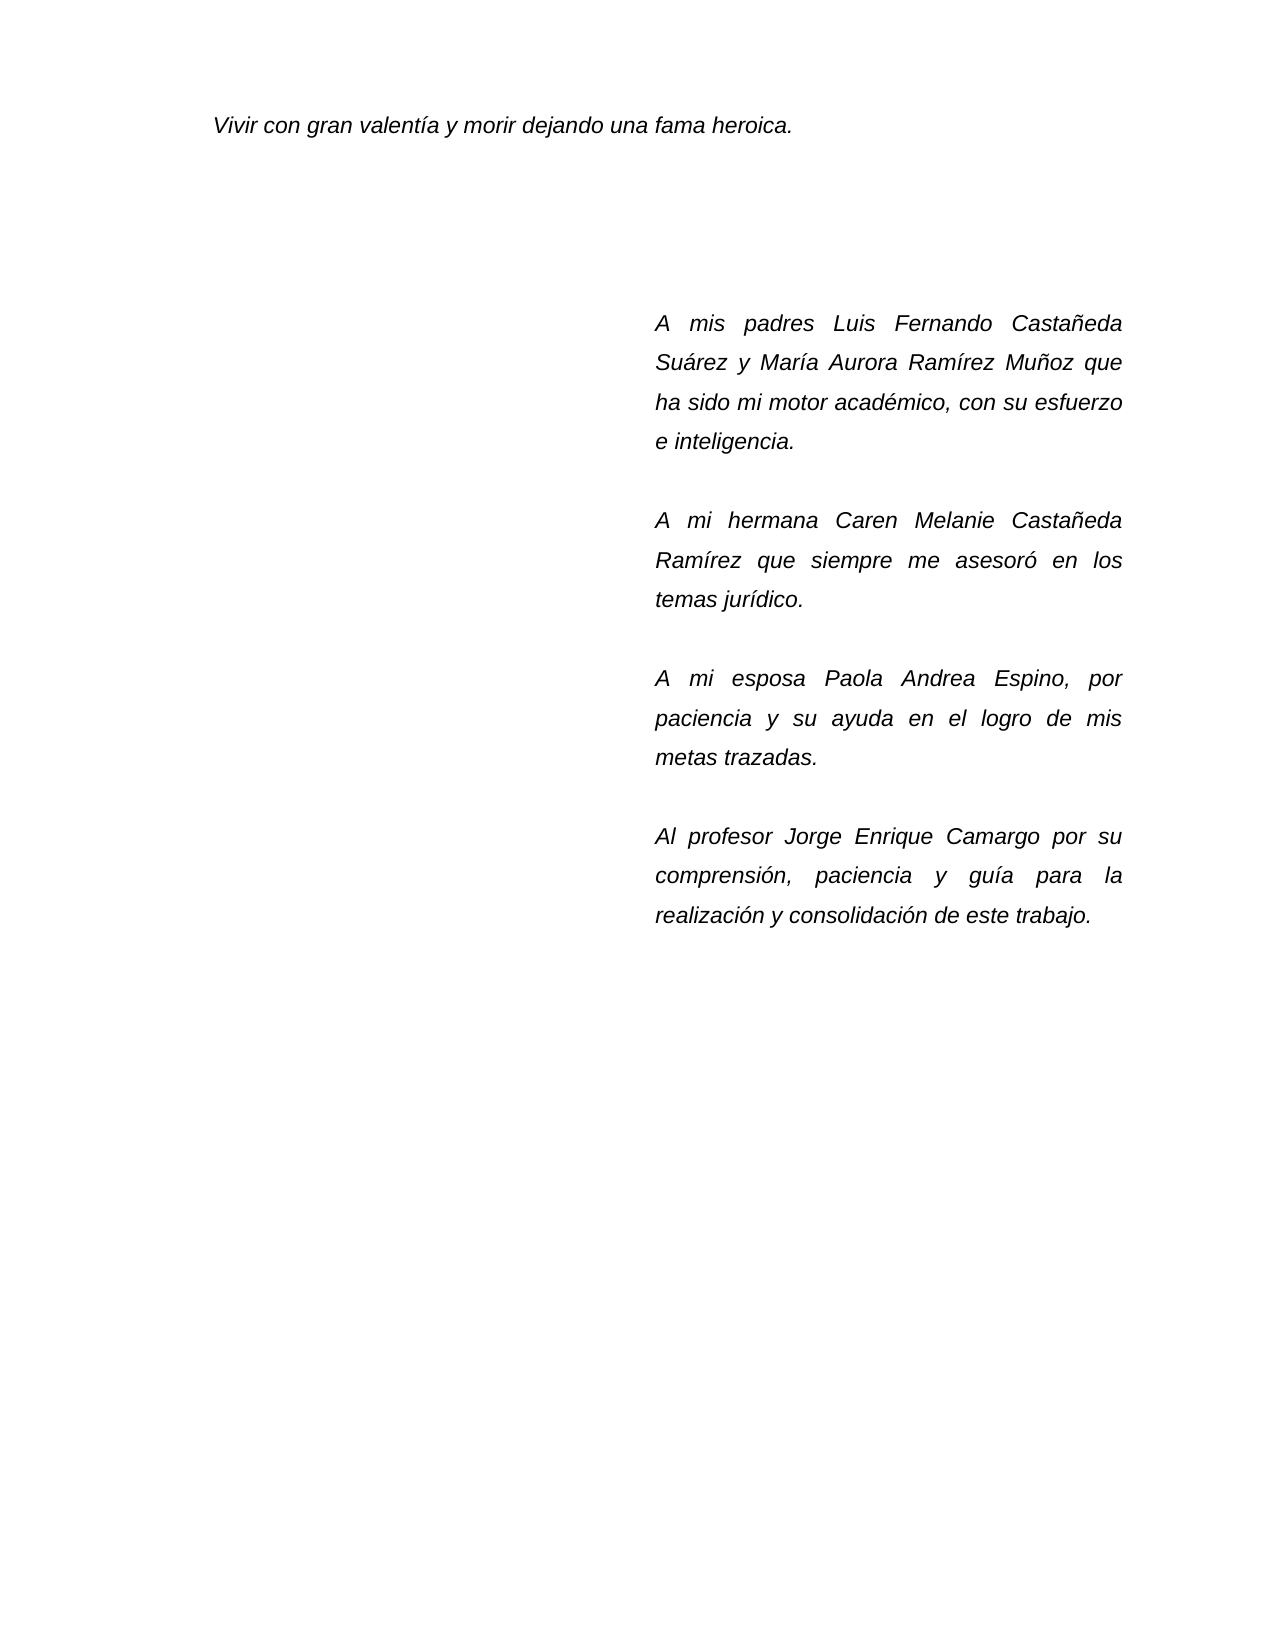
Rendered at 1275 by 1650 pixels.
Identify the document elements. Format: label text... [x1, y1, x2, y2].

list A mis padres Luis Fernando Castañeda Suárez y María Aurora Ramírez Muñoz que ha sido mi motor académico, con su esfuerzo e inteligencia. [655, 310, 1125, 454]
list A mi esposa Paola Andrea Espino, por paciencia y su ayuda en el logro de mis metas trazadas. [655, 665, 1125, 770]
list Al profesor Jorge Enrique Camargo por su comprensión, paciencia y guía para la realización y consolidación de este trabajo. [655, 823, 1125, 928]
list Vivir con gran valentía y morir dejando una fama heroica. [213, 112, 1125, 139]
list A mi hermana Caren Melanie Castañeda Ramírez que siempre me asesoró en los temas jurídico. [655, 507, 1125, 612]
